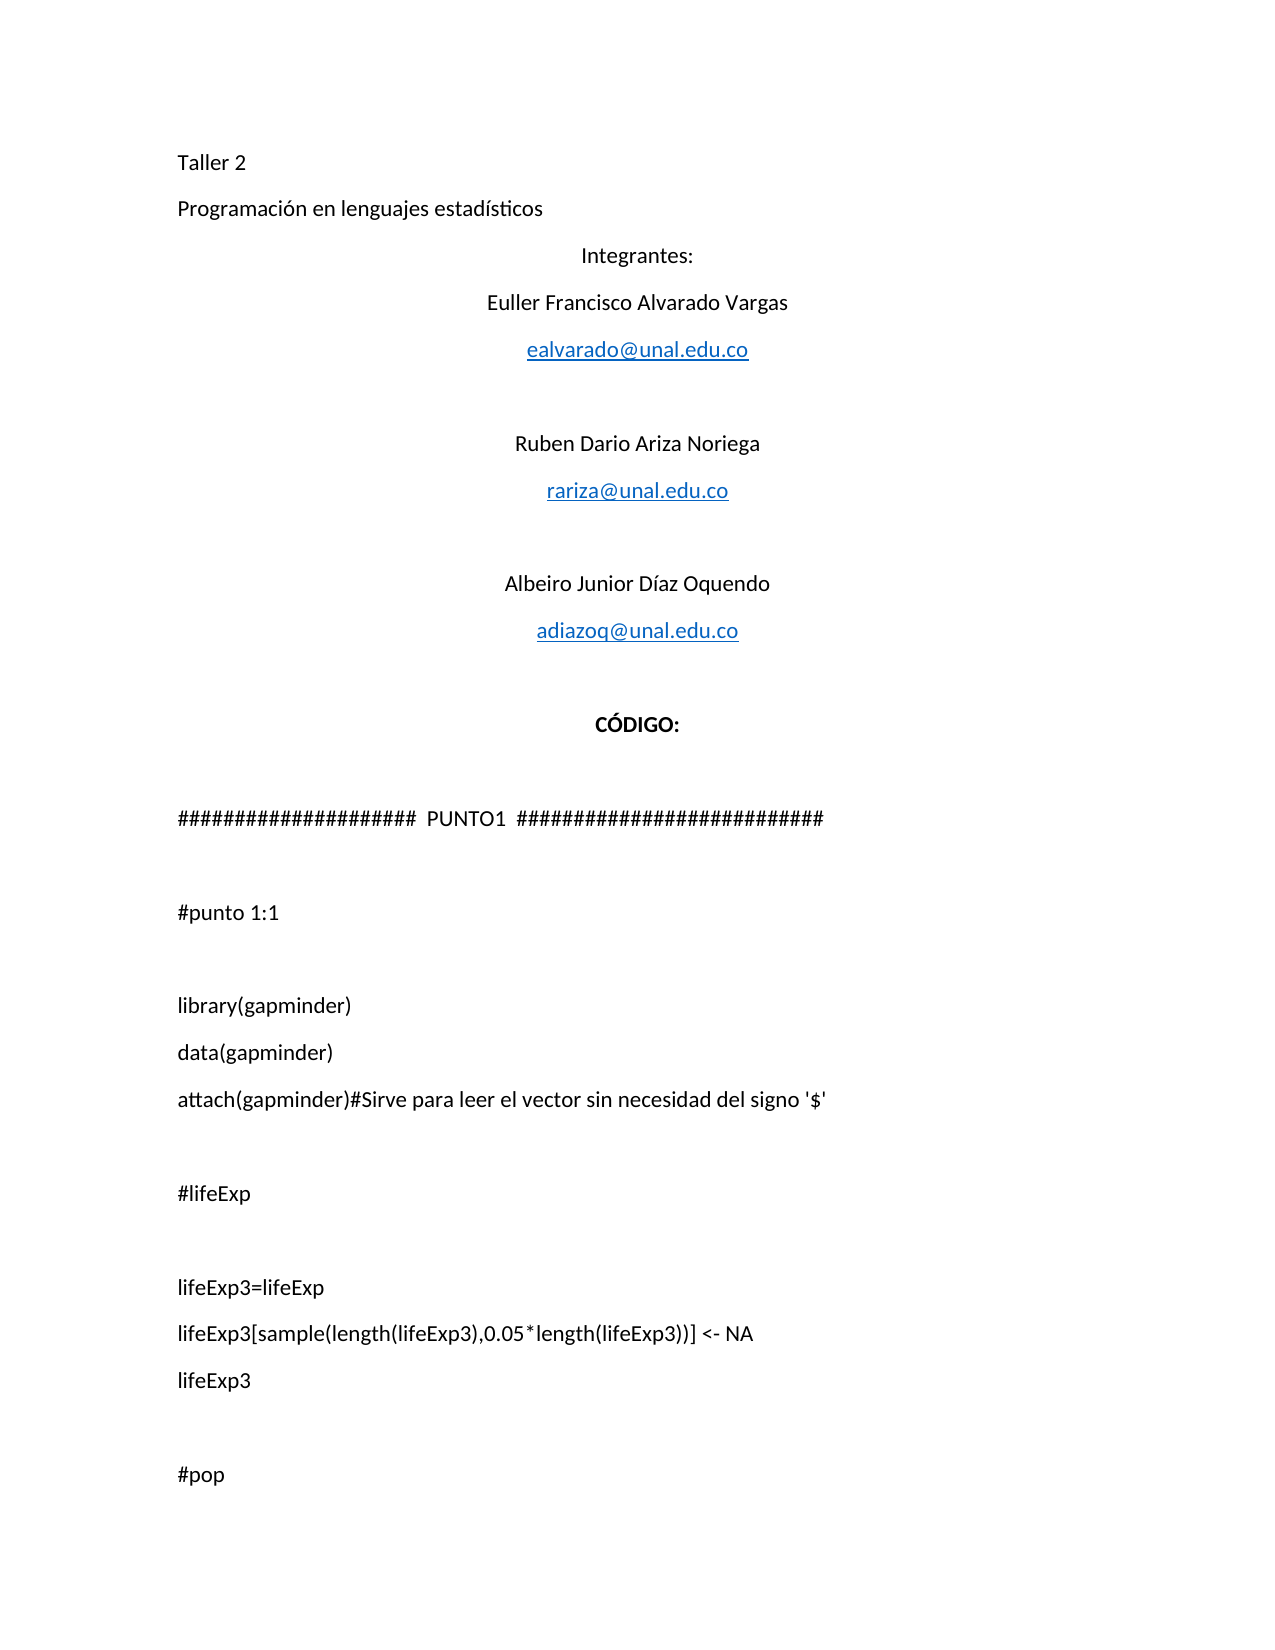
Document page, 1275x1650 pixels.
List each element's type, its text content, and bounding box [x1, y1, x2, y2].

text lifeExp3[sample(length(lifeExp3),0.05*length(lifeExp3))] <- NA [177, 1319, 1098, 1347]
text rariza@unal.edu.co [177, 476, 1098, 504]
text CÓDIGO: [177, 710, 1098, 738]
text ##################### PUNTO1 ########################### [177, 804, 1098, 832]
text adiazoq@unal.edu.co [177, 616, 1098, 644]
text #lifeExp [177, 1179, 1098, 1207]
text data(gapminder) [177, 1038, 1098, 1066]
text #pop [177, 1460, 1098, 1488]
text #punto 1:1 [177, 898, 1098, 926]
text attach(gapminder)#Sirve para leer el vector sin necesidad del signo '$' [177, 1085, 1098, 1113]
text Integrantes: [177, 241, 1098, 269]
text library(gapminder) [177, 991, 1098, 1019]
text Euller Francisco Alvarado Vargas [177, 288, 1098, 316]
text Taller 2 [177, 148, 1098, 176]
text ealvarado@unal.edu.co [177, 335, 1098, 363]
text lifeExp3 [177, 1366, 1098, 1394]
text Albeiro Junior Díaz Oquendo [177, 569, 1098, 597]
text lifeExp3=lifeExp [177, 1273, 1098, 1301]
text Programación en lenguajes estadísticos [177, 194, 1098, 222]
text Ruben Dario Ariza Noriega [177, 429, 1098, 457]
